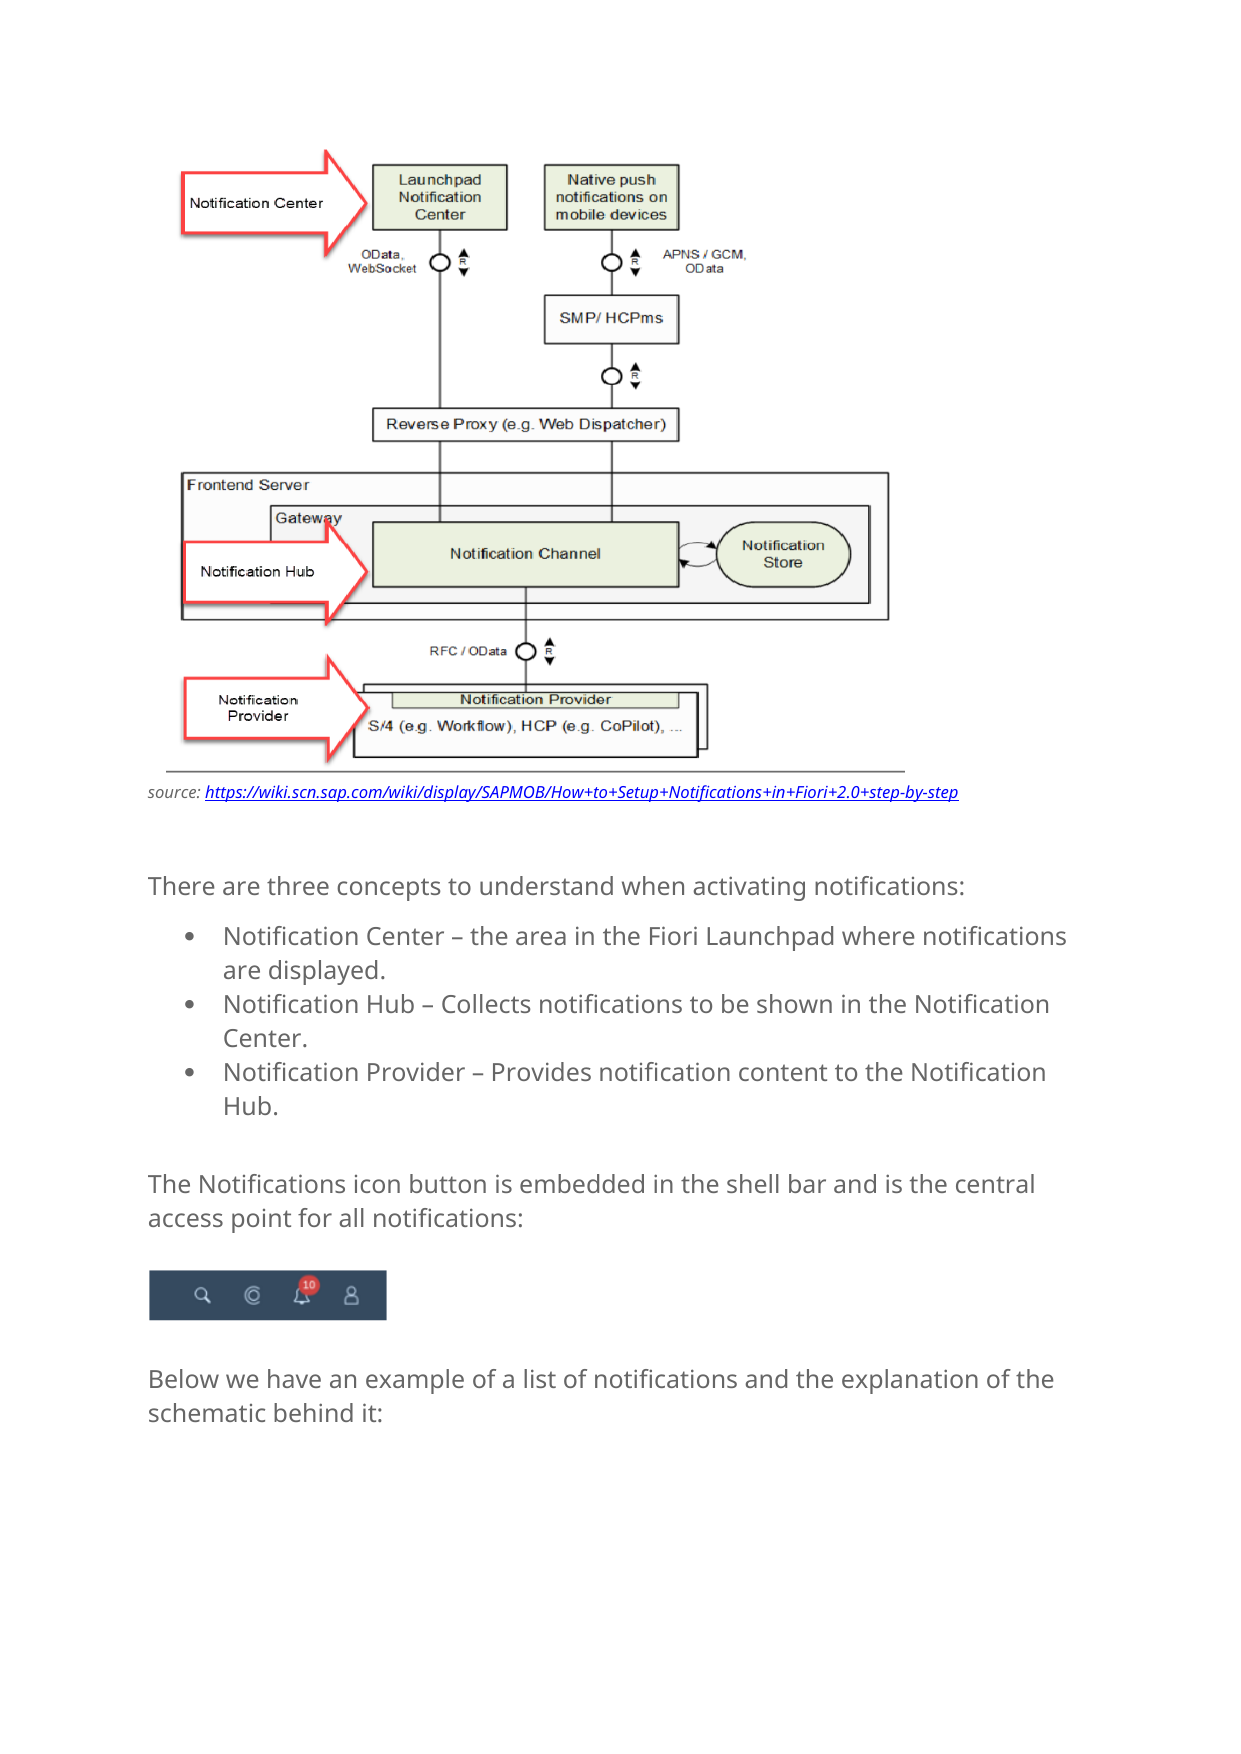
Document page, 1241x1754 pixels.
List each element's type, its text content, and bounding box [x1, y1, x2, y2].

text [148, 1166, 1093, 1429]
list Notification Provider – Provides notification content to the Notification Hub. [185, 1054, 1093, 1151]
list Notification Hub – Collects notifications to be shown in the Notification Center. [185, 986, 1093, 1054]
list Notification Center – the area in the Fiori Launchpad where notifications are displayed. [185, 918, 1093, 986]
picture [147, 147, 921, 781]
text There are three concepts to understand when activating notifications: [148, 869, 1093, 903]
picture [147, 1268, 393, 1328]
